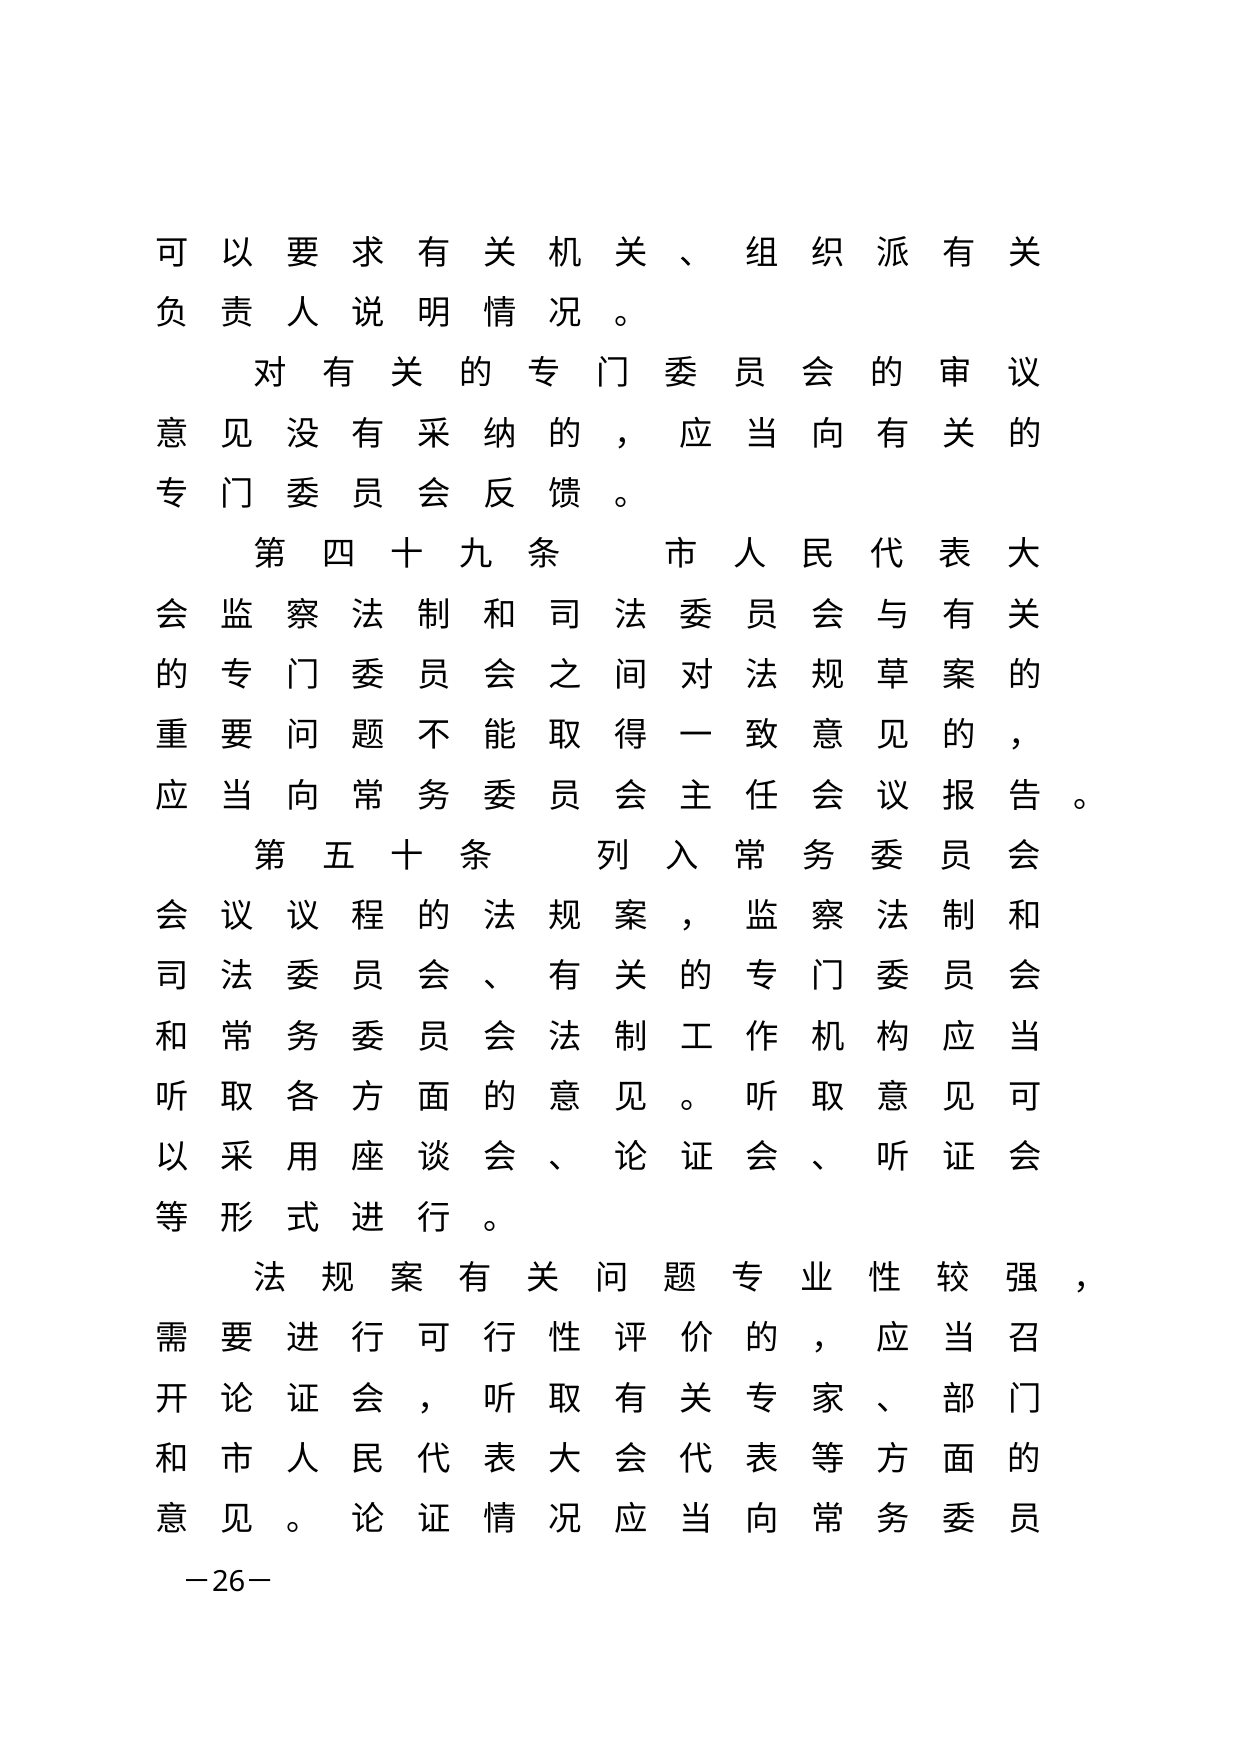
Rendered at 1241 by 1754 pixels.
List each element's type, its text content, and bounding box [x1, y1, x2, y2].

text 监察法制和司法委员会、有关的专门委员会审议法规案时，应当邀请其他专门委员会成员、常务委员会法制工作机构负责人列席会议，发表意见。根据需要，可以要求有关机关、组织派有关负责人说明情况。 [155, 219, 1073, 340]
text 法规案有关问题专业性较强，需要进行可行性评价的，应当召开论证会，听取有关专家、部门和市人民代表大会代表等方面的意见。论证情况应当向常务委员会报告。 [155, 1245, 1073, 1546]
text 对有关的专门委员会的审议意见没有采纳的，应当向有关的专门委员会反馈。 [155, 340, 1073, 521]
text 第四十九条 市人民代表大会监察法制和司法委员会与有关的专门委员会之间对法规草案的重要问题不能取得一致意见的，应当向常务委员会主任会议报告。 [155, 521, 1073, 823]
text 第五十条 列入常务委员会会议议程的法规案，监察法制和司法委员会、有关的专门委员会和常务委员会法制工作机构应当听取各方面的意见。听取意见可以采用座谈会、论证会、听证会等形式进行。 [155, 823, 1073, 1245]
